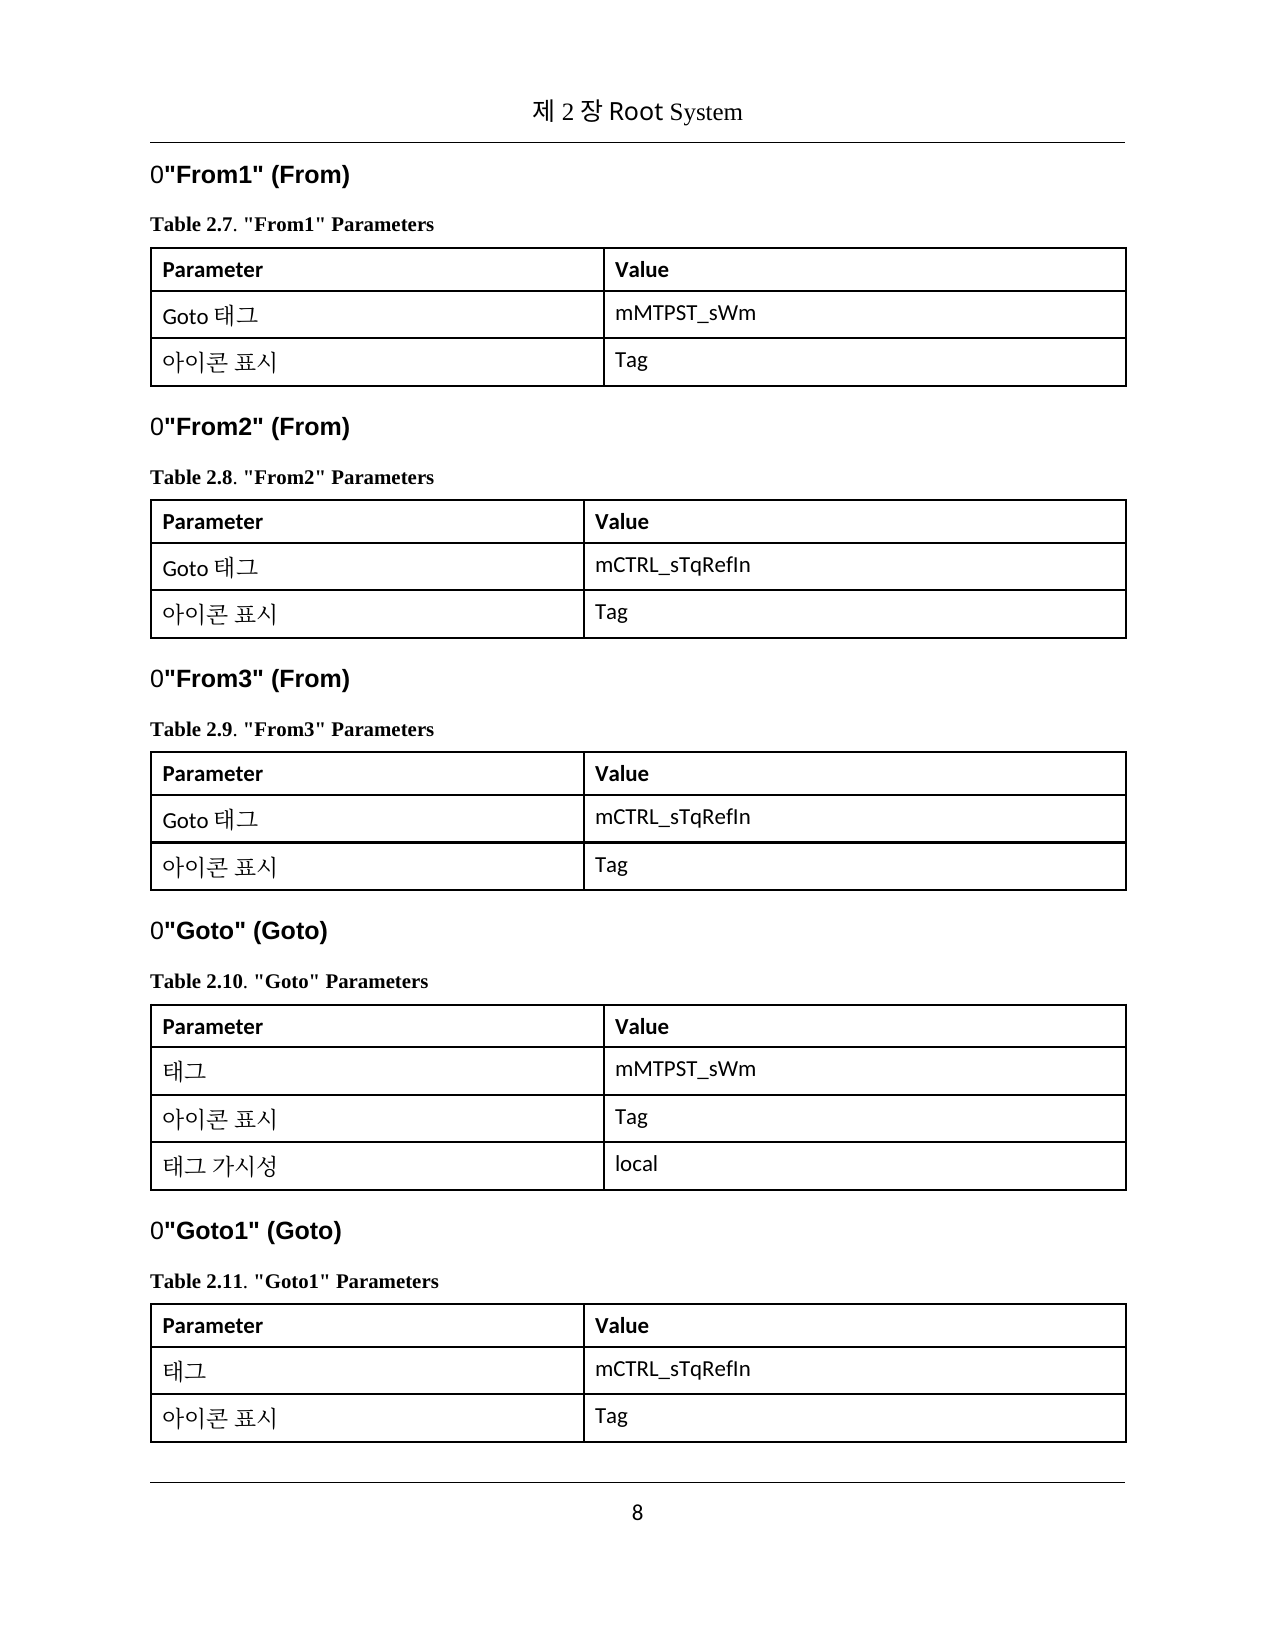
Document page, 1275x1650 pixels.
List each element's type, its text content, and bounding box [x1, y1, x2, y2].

table_header Parameter [152, 501, 583, 542]
table_header Value [585, 501, 1125, 542]
table_cell Tag [605, 1096, 1125, 1141]
table_header Parameter [152, 753, 583, 794]
title Table 2.11. "Goto1" Parameters [150, 1266, 1125, 1293]
table_cell mCTRL_sTqRefIn [585, 544, 1125, 589]
table_cell 아이콘 표시 [152, 844, 583, 889]
title "Goto1" (Goto) [150, 1211, 1125, 1245]
title "From3" (From) [150, 659, 1125, 693]
title "From1" (From) [150, 155, 1125, 188]
title Table 2.9. "From3" Parameters [150, 714, 1125, 741]
table_cell 아이콘 표시 [152, 1096, 603, 1141]
table_cell Goto 태그 [152, 292, 603, 337]
table_header Value [605, 249, 1125, 289]
table_header Parameter [152, 1006, 603, 1046]
table_cell 태그 [152, 1048, 603, 1093]
title Table 2.7. "From1" Parameters [150, 209, 1125, 236]
table_cell 태그 가시성 [152, 1143, 603, 1188]
table_cell 아이콘 표시 [152, 339, 603, 384]
table_header Value [585, 1305, 1125, 1346]
title Table 2.8. "From2" Parameters [150, 462, 1125, 489]
table_cell mMTPST_sWm [605, 1048, 1125, 1093]
table_cell 아이콘 표시 [152, 591, 583, 637]
table_header Parameter [152, 249, 603, 289]
table_cell Tag [605, 339, 1125, 384]
title "Goto" (Goto) [150, 912, 1125, 945]
table_cell 아이콘 표시 [152, 1395, 583, 1441]
table_cell local [605, 1143, 1125, 1188]
table_header Value [605, 1006, 1125, 1046]
table_header Value [585, 753, 1125, 794]
table_cell mCTRL_sTqRefIn [585, 796, 1125, 841]
table_header Parameter [152, 1305, 583, 1346]
table_cell mMTPST_sWm [605, 292, 1125, 337]
table_cell Tag [585, 844, 1125, 889]
table_cell Tag [585, 1395, 1125, 1441]
table_cell 태그 [152, 1348, 583, 1393]
table_cell mCTRL_sTqRefIn [585, 1348, 1125, 1393]
title Table 2.10. "Goto" Parameters [150, 966, 1125, 993]
table_cell Tag [585, 591, 1125, 637]
title "From2" (From) [150, 407, 1125, 441]
table_cell Goto 태그 [152, 544, 583, 589]
table_cell Goto 태그 [152, 796, 583, 841]
